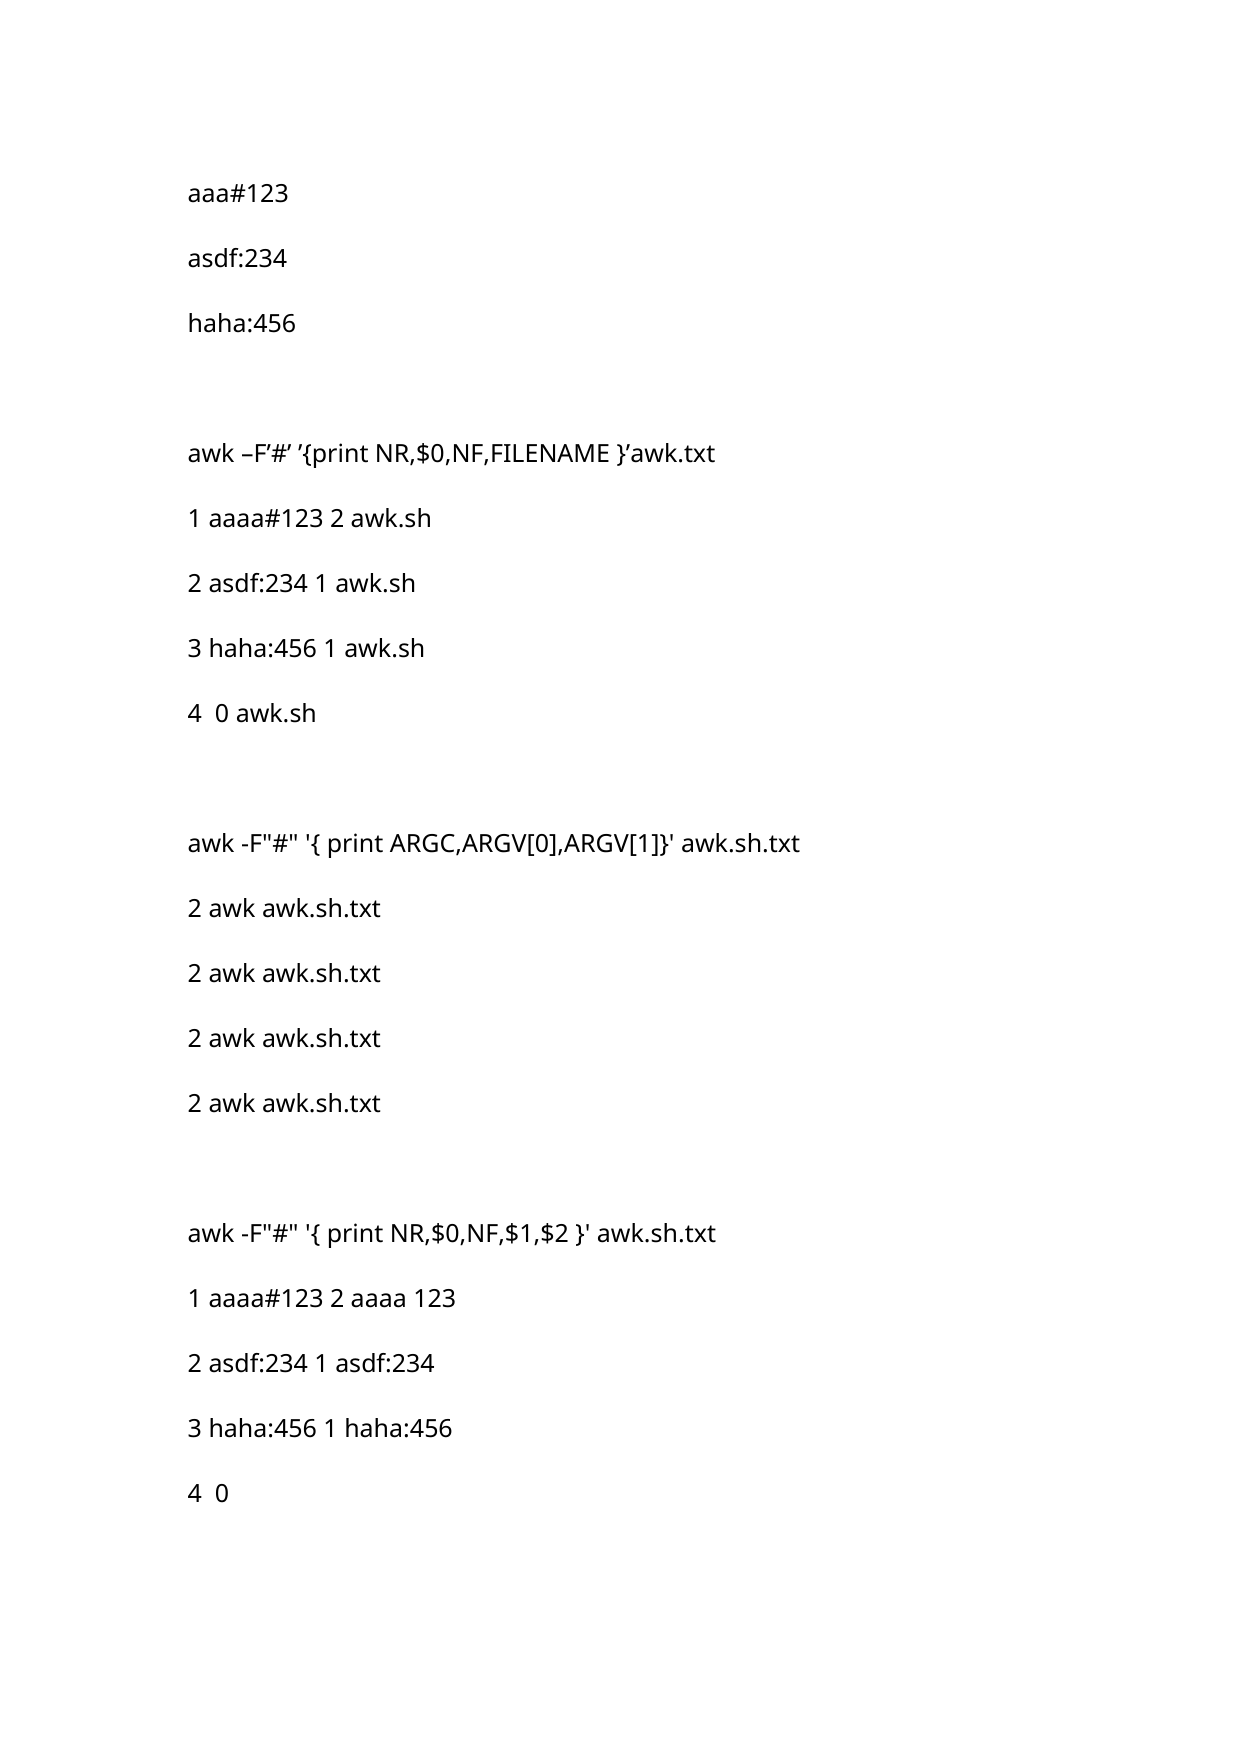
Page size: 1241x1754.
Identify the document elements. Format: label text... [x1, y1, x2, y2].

text 3 haha:456 1 haha:456 [187, 1396, 1053, 1461]
text haha:456 [187, 291, 1053, 356]
text 1 aaaa#123 2 awk.sh [187, 486, 1053, 551]
text 4 0 [187, 1461, 1053, 1526]
text 2 awk awk.sh.txt [187, 1006, 1053, 1071]
text 3 haha:456 1 awk.sh [187, 616, 1053, 681]
text 1 aaaa#123 2 aaaa 123 [187, 1266, 1053, 1331]
text 2 asdf:234 1 awk.sh [187, 551, 1053, 616]
text 2 asdf:234 1 asdf:234 [187, 1331, 1053, 1396]
text awk -F"#" '{ print NR,$0,NF,$1,$2 }' awk.sh.txt [187, 1201, 1053, 1266]
text aaa#123 [187, 161, 1053, 226]
text asdf:234 [187, 226, 1053, 291]
text awk -F"#" '{ print ARGC,ARGV[0],ARGV[1]}' awk.sh.txt [187, 811, 1053, 876]
text 2 awk awk.sh.txt [187, 1071, 1053, 1136]
text 2 awk awk.sh.txt [187, 941, 1053, 1006]
text 2 awk awk.sh.txt [187, 876, 1053, 941]
text awk –F’#’ ’{print NR,$0,NF,FILENAME }’awk.txt [187, 421, 1053, 486]
text 4 0 awk.sh [187, 681, 1053, 746]
